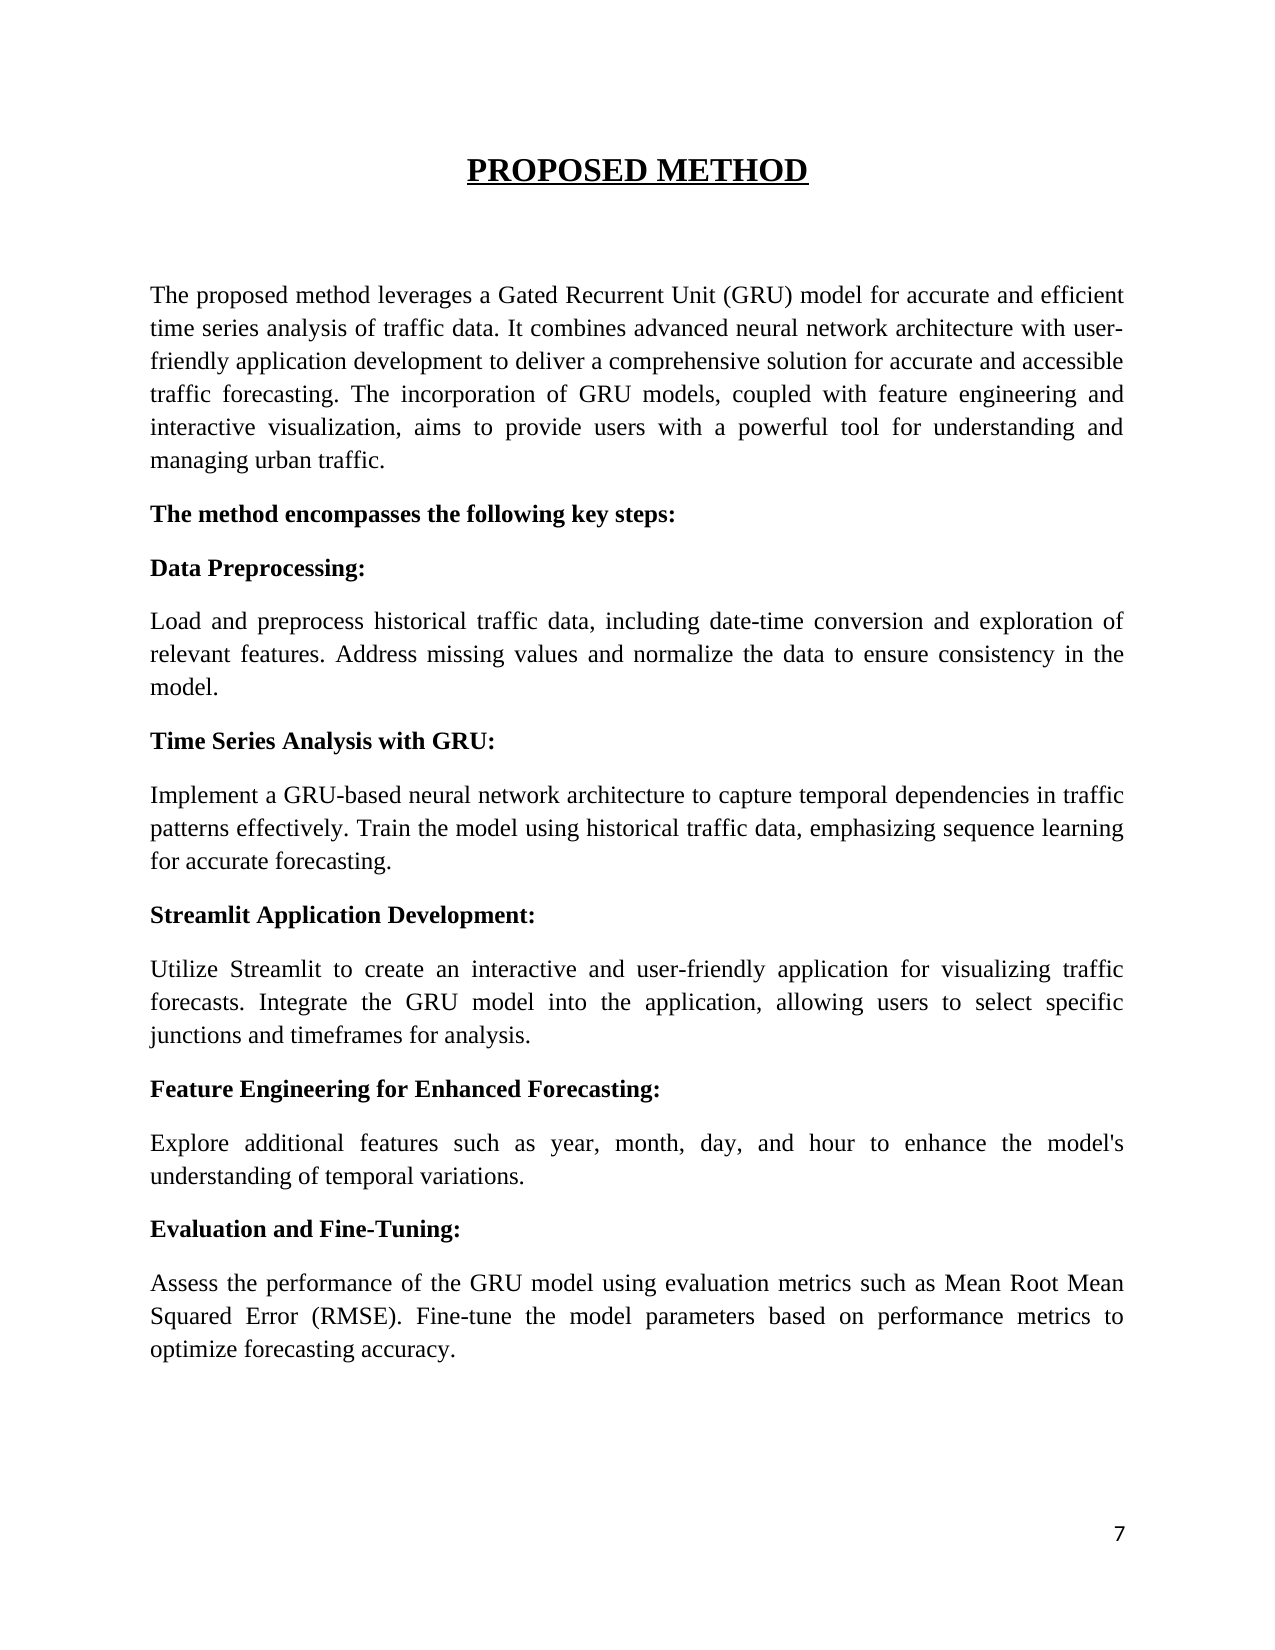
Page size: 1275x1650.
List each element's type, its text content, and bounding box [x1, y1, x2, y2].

text The method encompasses the following key steps: [150, 499, 1125, 527]
text Data Preprocessing: [150, 553, 1125, 581]
text The proposed method leverages a Gated Recurrent Unit (GRU) model for accurate and efficient time series analysis of traffic data. It combines advanced neural network architecture with user-friendly application development to deliver a comprehensive solution for accurate and accessible traffic forecasting. The incorporation of GRU models, coupled with feature engineering and interactive visualization, aims to provide users with a powerful tool for understanding and managing urban traffic. [150, 280, 1125, 474]
text Implement a GRU-based neural network architecture to capture temporal dependencies in traffic patterns effectively. Train the model using historical traffic data, emphasizing sequence learning for accurate forecasting. [150, 780, 1125, 875]
text Load and preprocess historical traffic data, including date-time conversion and exploration of relevant features. Address missing values and normalize the data to ensure consistency in the model. [150, 606, 1125, 701]
text Evaluation and Fine-Tuning: [150, 1214, 1125, 1243]
text PROPOSED METHOD [150, 150, 1125, 188]
text Utilize Streamlit to create an interactive and user-friendly application for visualizing traffic forecasts. Integrate the GRU model into the application, allowing users to select specific junctions and timeframes for analysis. [150, 954, 1125, 1049]
text Assess the performance of the GRU model using evaluation metrics such as Mean Root Mean Squared Error (RMSE). Fine-tune the model parameters based on performance metrics to optimize forecasting accuracy. [150, 1268, 1125, 1363]
text Feature Engineering for Enhanced Forecasting: [150, 1074, 1125, 1103]
text Time Series Analysis with GRU: [150, 726, 1125, 755]
text Streamlit Application Development: [150, 900, 1125, 929]
text Explore additional features such as year, month, day, and hour to enhance the model's understanding of temporal variations. [150, 1128, 1125, 1189]
